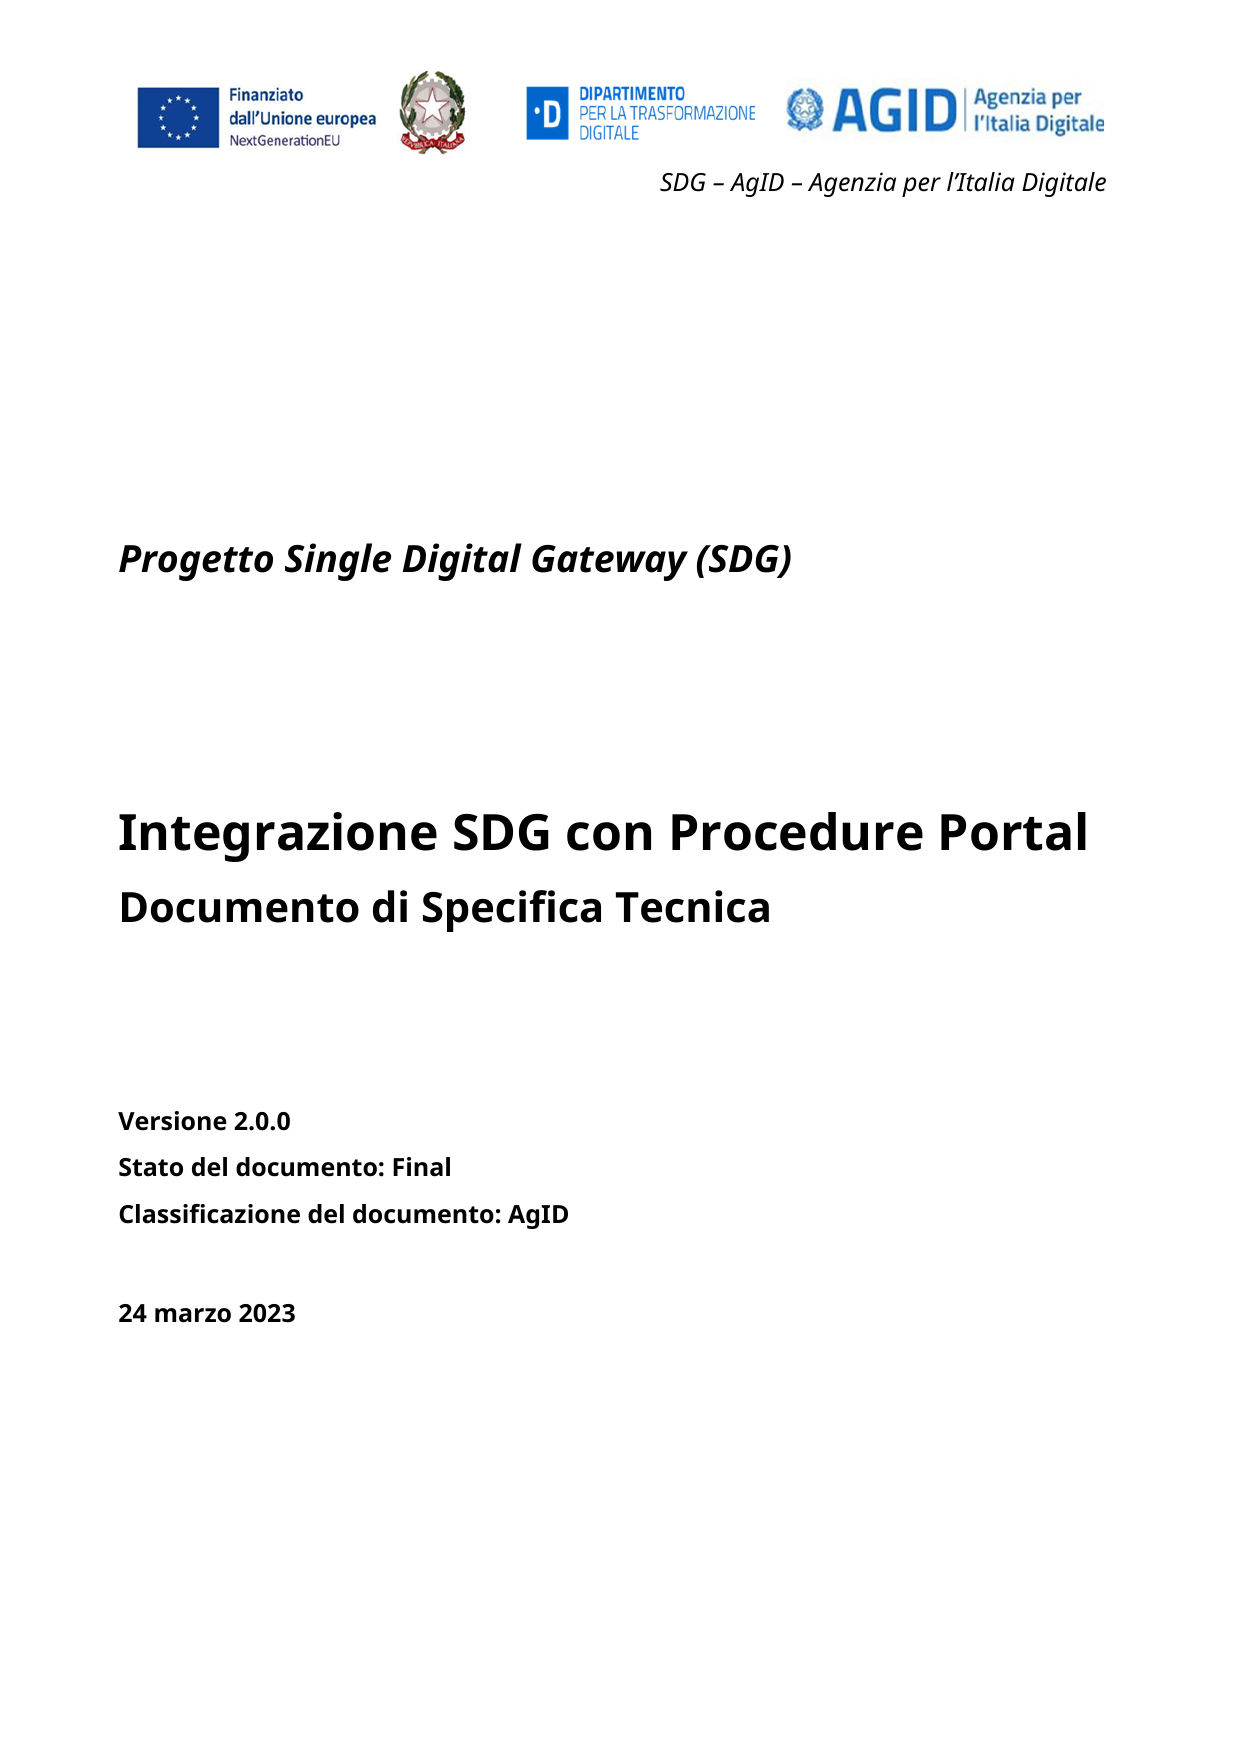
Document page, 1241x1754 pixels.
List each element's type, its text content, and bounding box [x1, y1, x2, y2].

text Progetto Single Digital Gateway (SDG) [118, 532, 1122, 583]
picture [129, 71, 1105, 157]
text Integrazione SDG con Procedure Portal [118, 797, 1122, 865]
text Versione 2.0.0 [118, 1103, 1122, 1138]
text Classificazione del documento: AgID [118, 1197, 1122, 1231]
text Stato del documento: Final [118, 1150, 1122, 1184]
text 24 marzo 2023 [118, 1295, 1122, 1329]
text Documento di Specifica Tecnica [118, 878, 1122, 934]
